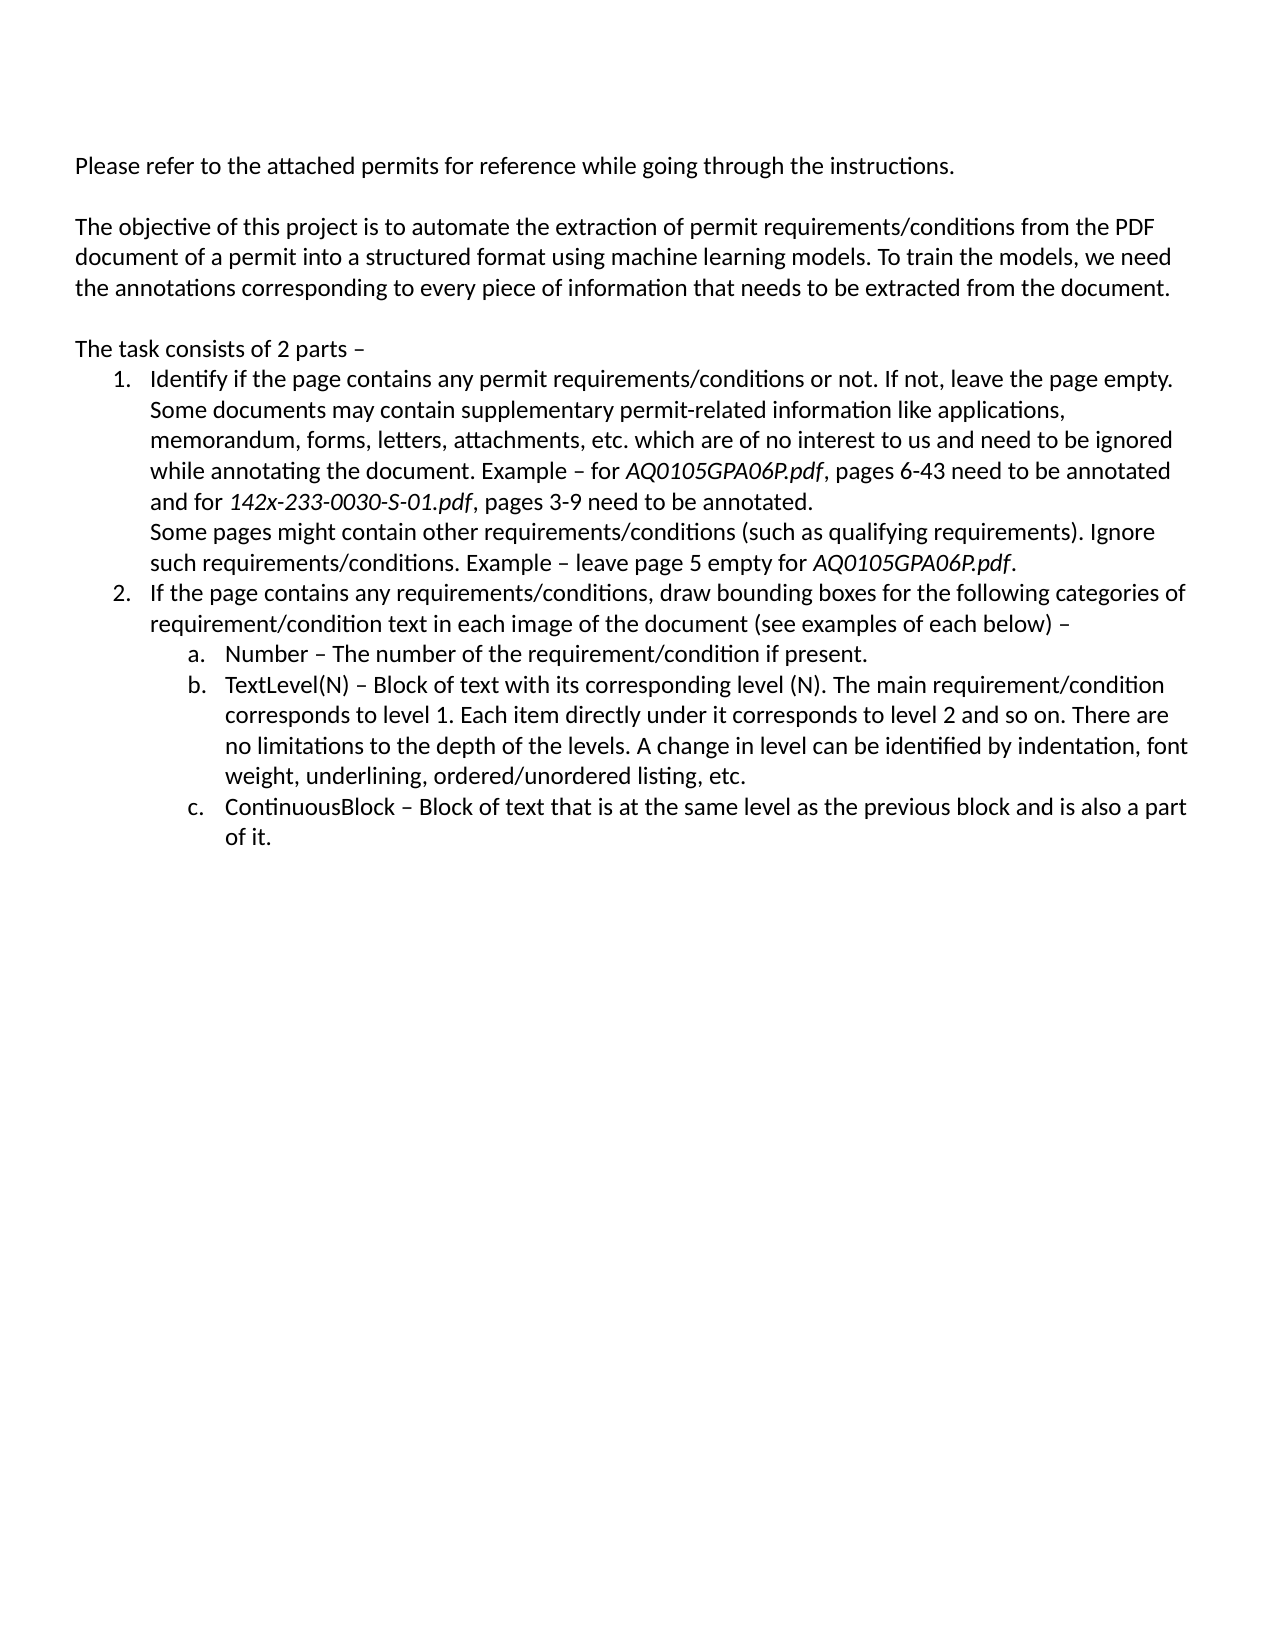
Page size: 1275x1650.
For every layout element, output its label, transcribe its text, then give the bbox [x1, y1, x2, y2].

list Number – The number of the requirement/condition if present. [187, 638, 1191, 669]
list Some pages might contain other requirements/conditions (such as qualifying requirements). Ignore such requirements/conditions. Example – leave page 5 empty for AQ0105GPA06P.pdf. [150, 516, 1191, 577]
list ContinuousBlock – Block of text that is at the same level as the previous block and is also a part of it. [187, 791, 1191, 852]
list If the page contains any requirements/conditions, draw bounding boxes for the following categories of requirement/condition text in each image of the document (see examples of each below) – [112, 577, 1191, 638]
text Please refer to the attached permits for reference while going through the instructions. [75, 150, 1191, 181]
list TextLevel(N) – Block of text with its corresponding level (N). The main requirement/condition corresponds to level 1. Each item directly under it corresponds to level 2 and so on. There are no limitations to the depth of the levels. A change in level can be identified by indentation, font weight, underlining, ordered/unordered listing, etc. [187, 669, 1191, 791]
text The task consists of 2 parts – [75, 333, 1191, 364]
text The objective of this project is to automate the extraction of permit requirements/conditions from the PDF document of a permit into a structured format using machine learning models. To train the models, we need the annotations corresponding to every piece of information that needs to be extracted from the document. [75, 211, 1191, 303]
list Identify if the page contains any permit requirements/conditions or not. If not, leave the page empty. Some documents may contain supplementary permit-related information like applications, memorandum, forms, letters, attachments, etc. which are of no interest to us and need to be ignored while annotating the document. Example – for AQ0105GPA06P.pdf, pages 6-43 need to be annotated and for 142x-233-0030-S-01.pdf, pages 3-9 need to be annotated. [112, 364, 1191, 516]
